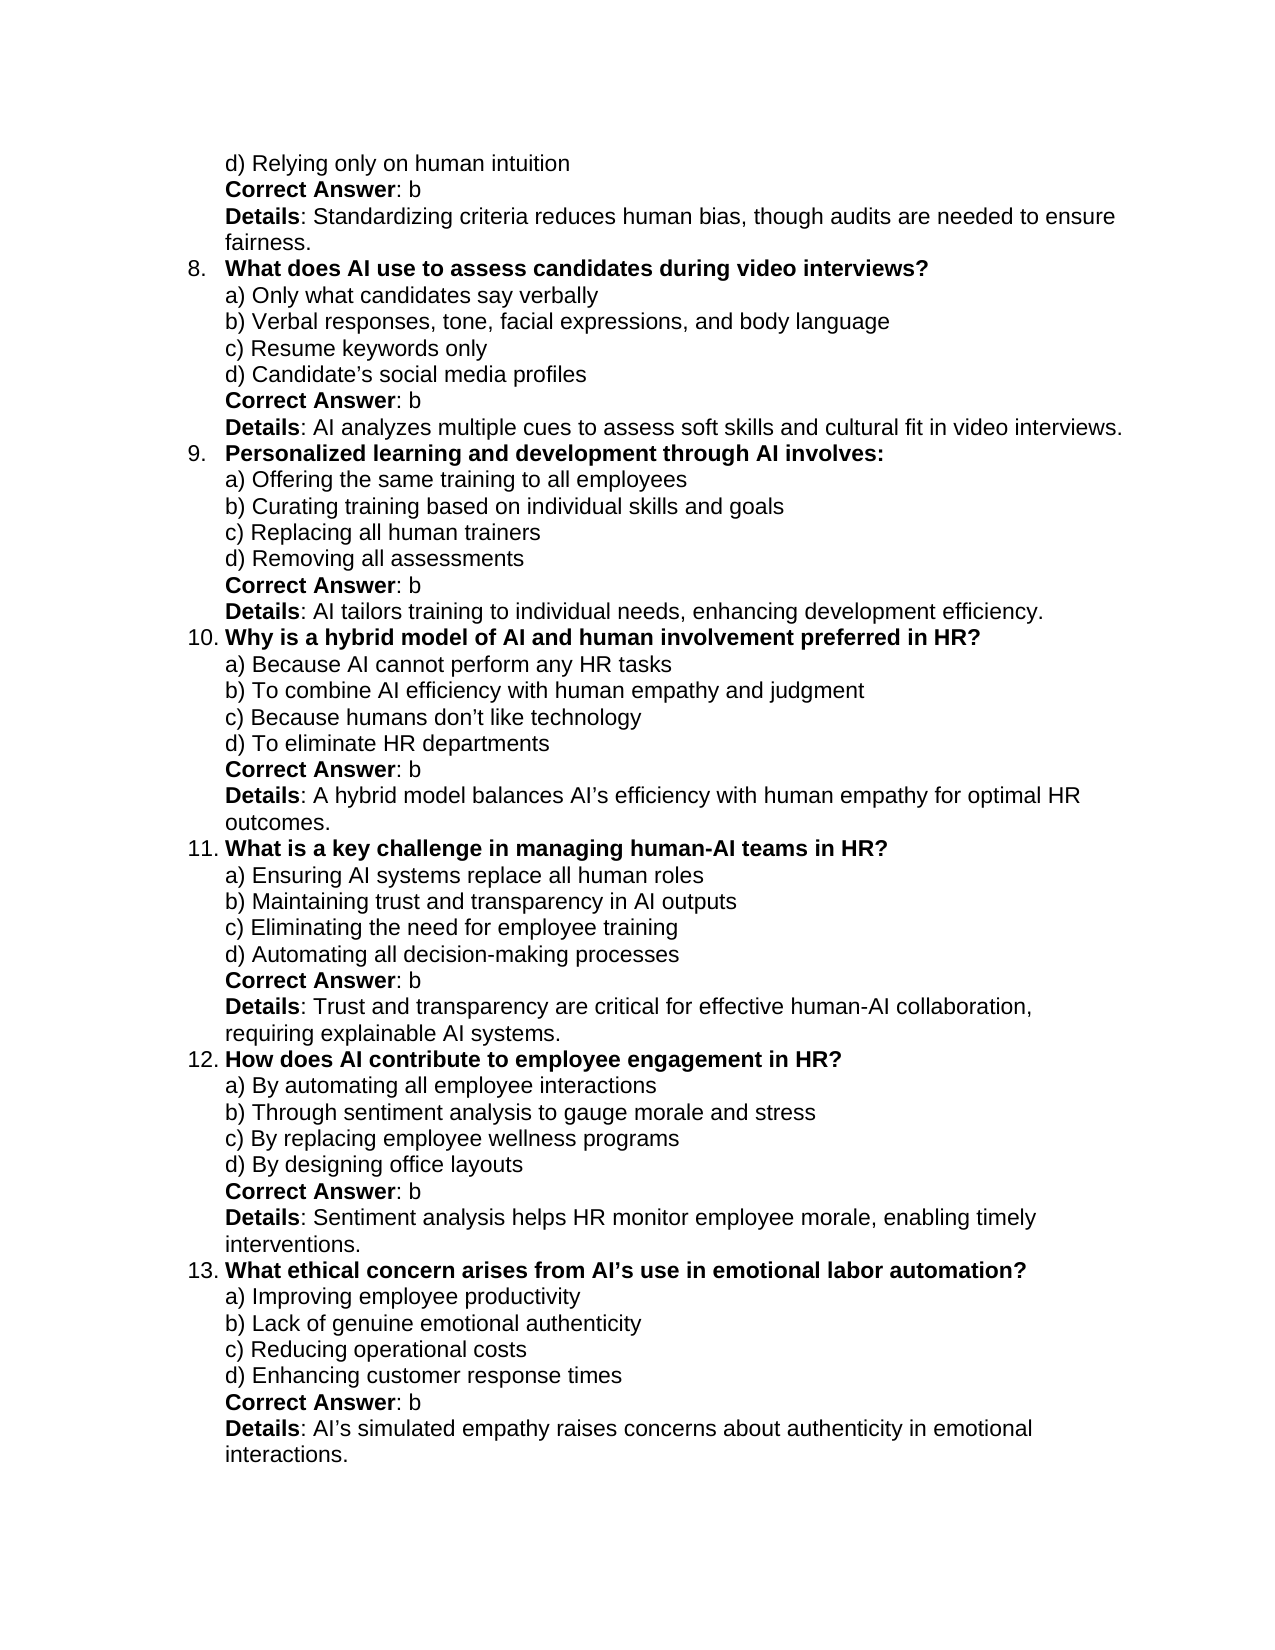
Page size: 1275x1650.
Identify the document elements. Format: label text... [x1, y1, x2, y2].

list What does AI use to assess candidates during video interviews? a) Only what candidates say verbally b) Verbal responses, tone, facial expressions, and body language c) Resume keywords only d) Candidate’s social media profiles Correct Answer: b Details: AI analyzes multiple cues to assess soft skills and cultural fit in video interviews. [187, 255, 1125, 440]
list What ethical concern arises from AI’s use in emotional labor automation? a) Improving employee productivity b) Lack of genuine emotional authenticity c) Reducing operational costs d) Enhancing customer response times Correct Answer: b Details: AI’s simulated empathy raises concerns about authenticity in emotional interactions. [187, 1257, 1125, 1468]
list How does AI contribute to employee engagement in HR? a) By automating all employee interactions b) Through sentiment analysis to gauge morale and stress c) By replacing employee wellness programs d) By designing office layouts Correct Answer: b Details: Sentiment analysis helps HR monitor employee morale, enabling timely interventions. [187, 1046, 1125, 1257]
list What is a key challenge in managing human-AI teams in HR? a) Ensuring AI systems replace all human roles b) Maintaining trust and transparency in AI outputs c) Eliminating the need for employee training d) Automating all decision-making processes Correct Answer: b Details: Trust and transparency are critical for effective human-AI collaboration, requiring explainable AI systems. [187, 835, 1125, 1046]
list Why is a hybrid model of AI and human involvement preferred in HR? a) Because AI cannot perform any HR tasks b) To combine AI efficiency with human empathy and judgment c) Because humans don’t like technology d) To eliminate HR departments Correct Answer: b Details: A hybrid model balances AI’s efficiency with human empathy for optimal HR outcomes. [187, 624, 1125, 835]
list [187, 150, 1125, 255]
list Personalized learning and development through AI involves: a) Offering the same training to all employees b) Curating training based on individual skills and goals c) Replacing all human trainers d) Removing all assessments Correct Answer: b Details: AI tailors training to individual needs, enhancing development efficiency. [187, 440, 1125, 624]
